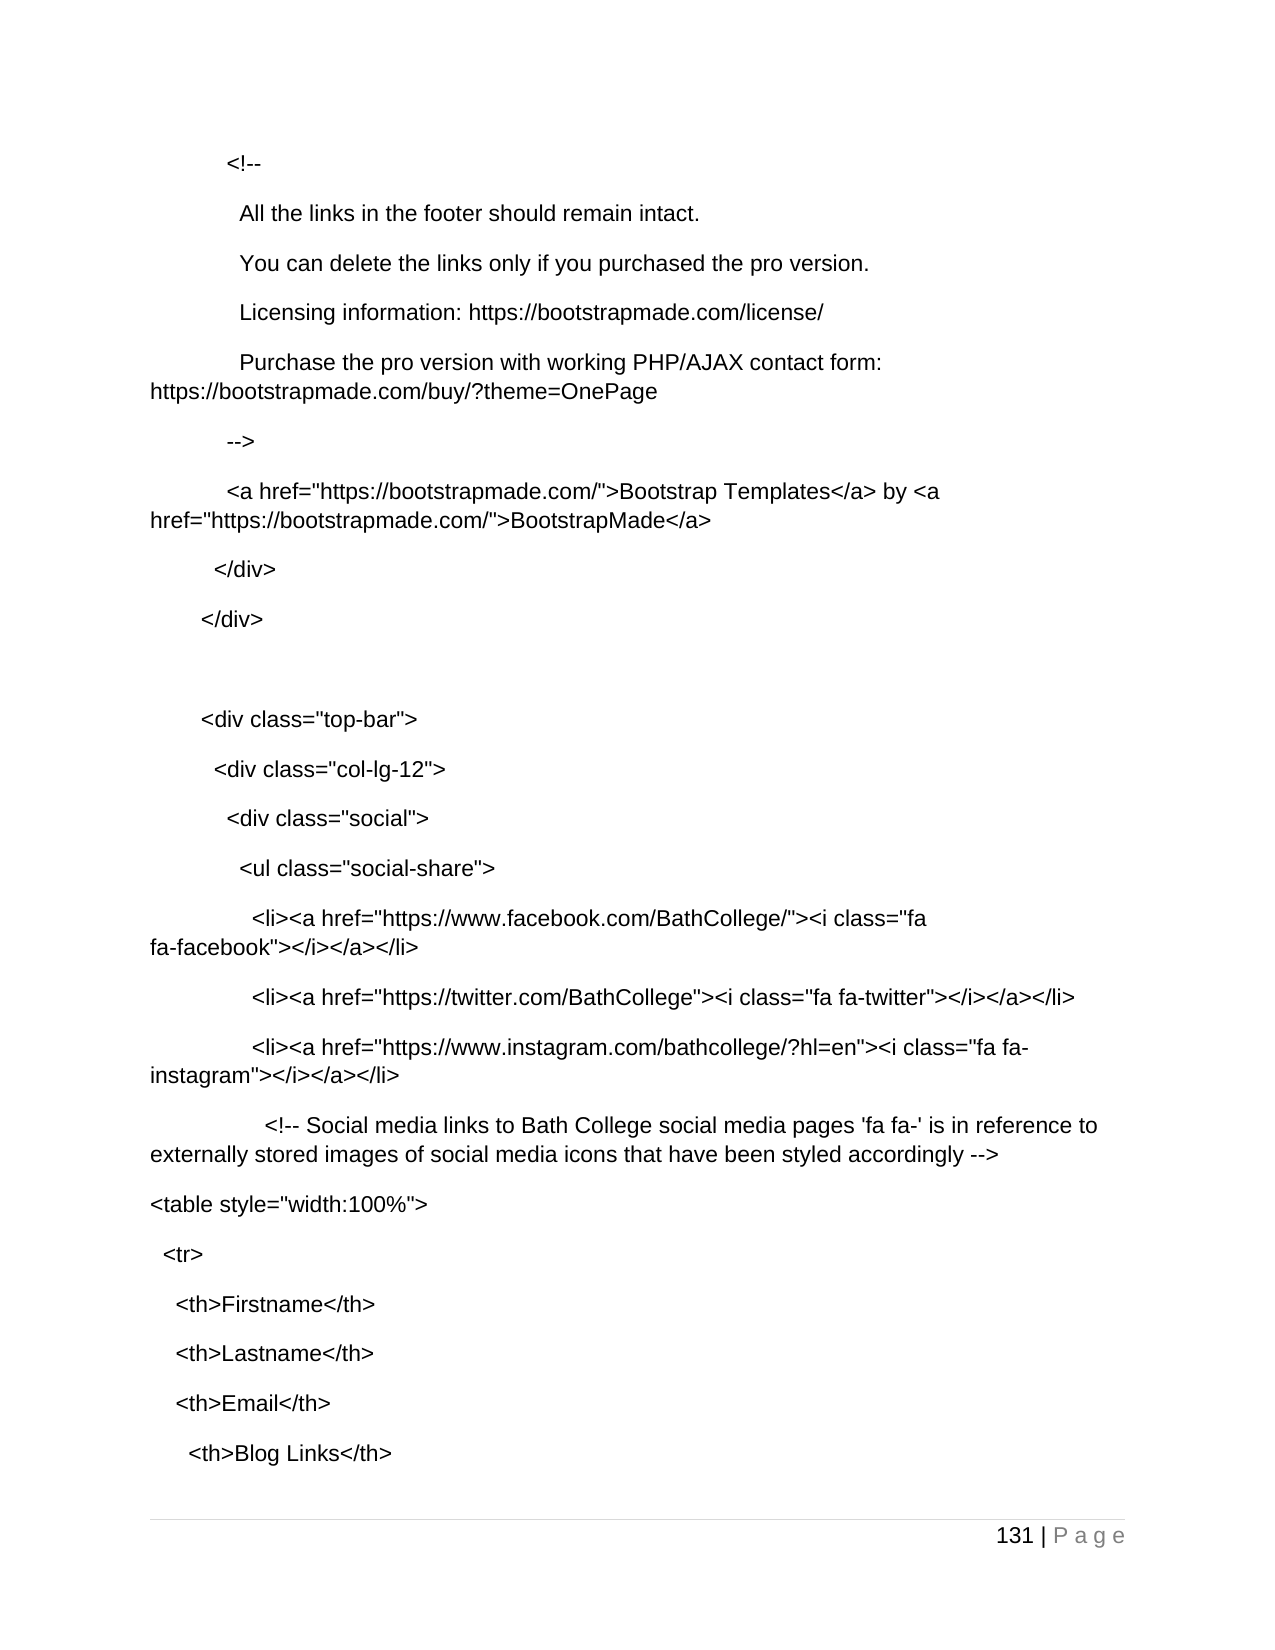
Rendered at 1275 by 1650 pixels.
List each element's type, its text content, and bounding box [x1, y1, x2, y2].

text <div class="col-lg-12"> [150, 756, 1125, 782]
text </div> [150, 556, 1125, 583]
text <th>Lastname</th> [150, 1340, 1125, 1367]
text <li><a href="https://www.instagram.com/bathcollege/?hl=en"><i class="fa fa-instagram"></i></a></li> [150, 1033, 1125, 1089]
text <div class="social"> [150, 805, 1125, 832]
text <li><a href="https://twitter.com/BathCollege"><i class="fa fa-twitter"></i></a></li> [150, 984, 1125, 1010]
text <li><a href="https://www.facebook.com/BathCollege/"><i class="fa fa-facebook"></i></a></li> [150, 905, 1125, 960]
text <!-- [150, 150, 1125, 176]
text </div> [150, 606, 1125, 633]
text --> [150, 428, 1125, 454]
text <ul class="social-share"> [150, 855, 1125, 882]
text <!-- Social media links to Bath College social media pages 'fa fa-' is in reference to externally stored images of social media icons that have been styled accordingly --> [150, 1112, 1125, 1168]
text You can delete the links only if you purchased the pro version. [150, 249, 1125, 276]
text <table style="width:100%"> [150, 1191, 1125, 1217]
text <a href="https://bootstrapmade.com/">Bootstrap Templates</a> by <a href="https://bootstrapmade.com/">BootstrapMade</a> [150, 478, 1125, 533]
text <tr> [150, 1241, 1125, 1267]
text <th>Firstname</th> [150, 1291, 1125, 1317]
text <th>Email</th> [150, 1390, 1125, 1417]
text Licensing information: https://bootstrapmade.com/license/ [150, 299, 1125, 326]
text <div class="top-bar"> [150, 706, 1125, 732]
text <th>Blog Links</th> [150, 1440, 1125, 1466]
text Purchase the pro version with working PHP/AJAX contact form: https://bootstrapmade.com/buy/?theme=OnePage [150, 349, 1125, 404]
text All the links in the footer should remain intact. [150, 200, 1125, 226]
